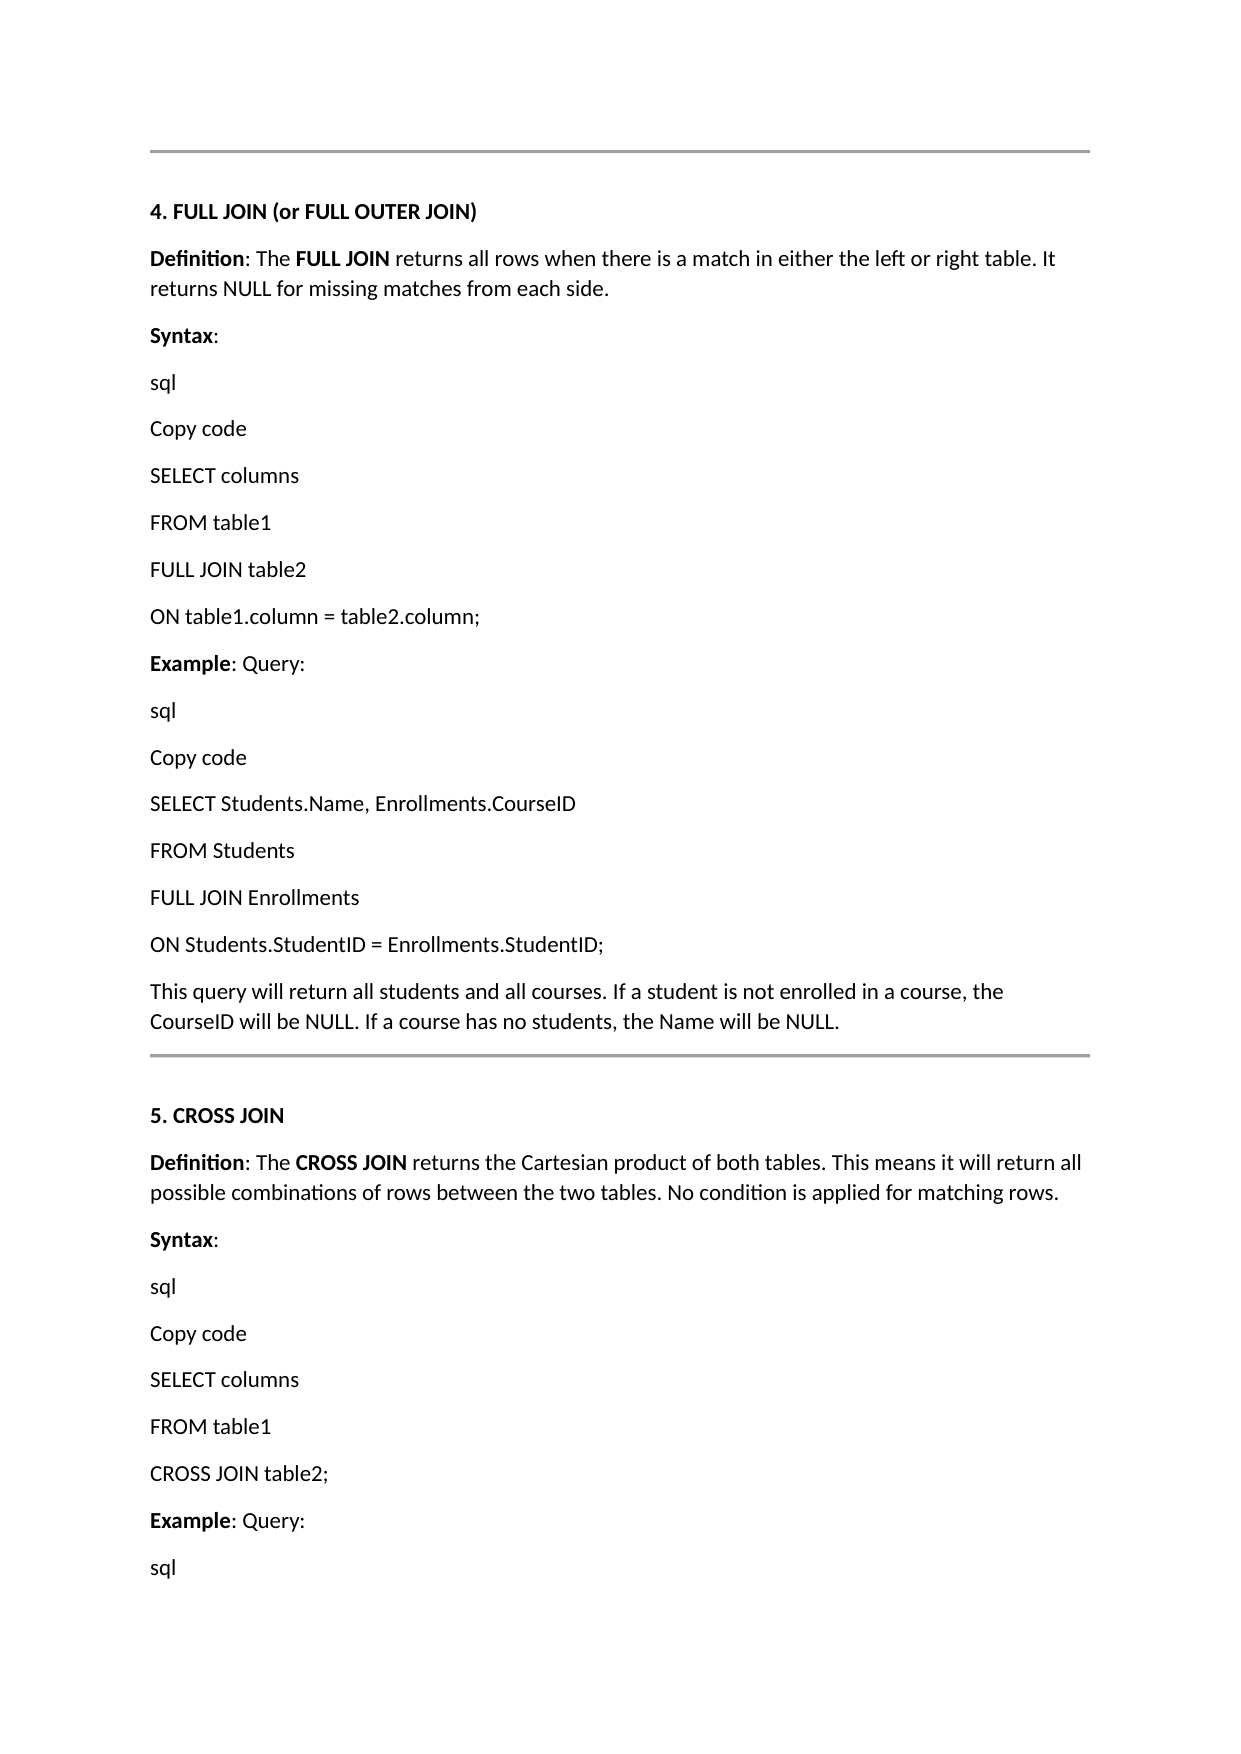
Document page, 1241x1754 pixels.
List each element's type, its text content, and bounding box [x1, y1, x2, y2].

text Example: Query: [150, 1506, 1090, 1534]
text Example: Query: [150, 649, 1090, 677]
text sql [150, 1553, 1090, 1581]
text FULL JOIN table2 [150, 555, 1090, 583]
text SELECT columns [150, 461, 1090, 489]
text FROM table1 [150, 1412, 1090, 1441]
text ON table1.column = table2.column; [150, 602, 1090, 630]
text FROM Students [150, 836, 1090, 864]
text SELECT columns [150, 1366, 1090, 1394]
text Syntax: [150, 321, 1090, 349]
text SELECT Students.Name, Enrollments.CourseID [150, 789, 1090, 818]
text ON Students.StudentID = Enrollments.StudentID; [150, 930, 1090, 958]
text This query will return all students and all courses. If a student is not enrolled in a course, the CourseID will be NULL. If a course has no students, the Name will be NULL. [150, 977, 1090, 1035]
text Copy code [150, 414, 1090, 443]
text sql [150, 368, 1090, 396]
text FULL JOIN Enrollments [150, 883, 1090, 911]
text Definition: The FULL JOIN returns all rows when there is a match in either the left or right table. It returns NULL for missing matches from each side. [150, 244, 1090, 302]
text Copy code [150, 1319, 1090, 1347]
text 4. FULL JOIN (or FULL OUTER JOIN) [150, 197, 1090, 225]
text sql [150, 696, 1090, 724]
text sql [150, 1272, 1090, 1300]
text Syntax: [150, 1225, 1090, 1253]
text CROSS JOIN table2; [150, 1459, 1090, 1487]
text Definition: The CROSS JOIN returns the Cartesian product of both tables. This means it will return all possible combinations of rows between the two tables. No condition is applied for matching rows. [150, 1148, 1090, 1206]
text 5. CROSS JOIN [150, 1101, 1090, 1129]
text FROM table1 [150, 508, 1090, 536]
text Copy code [150, 743, 1090, 771]
